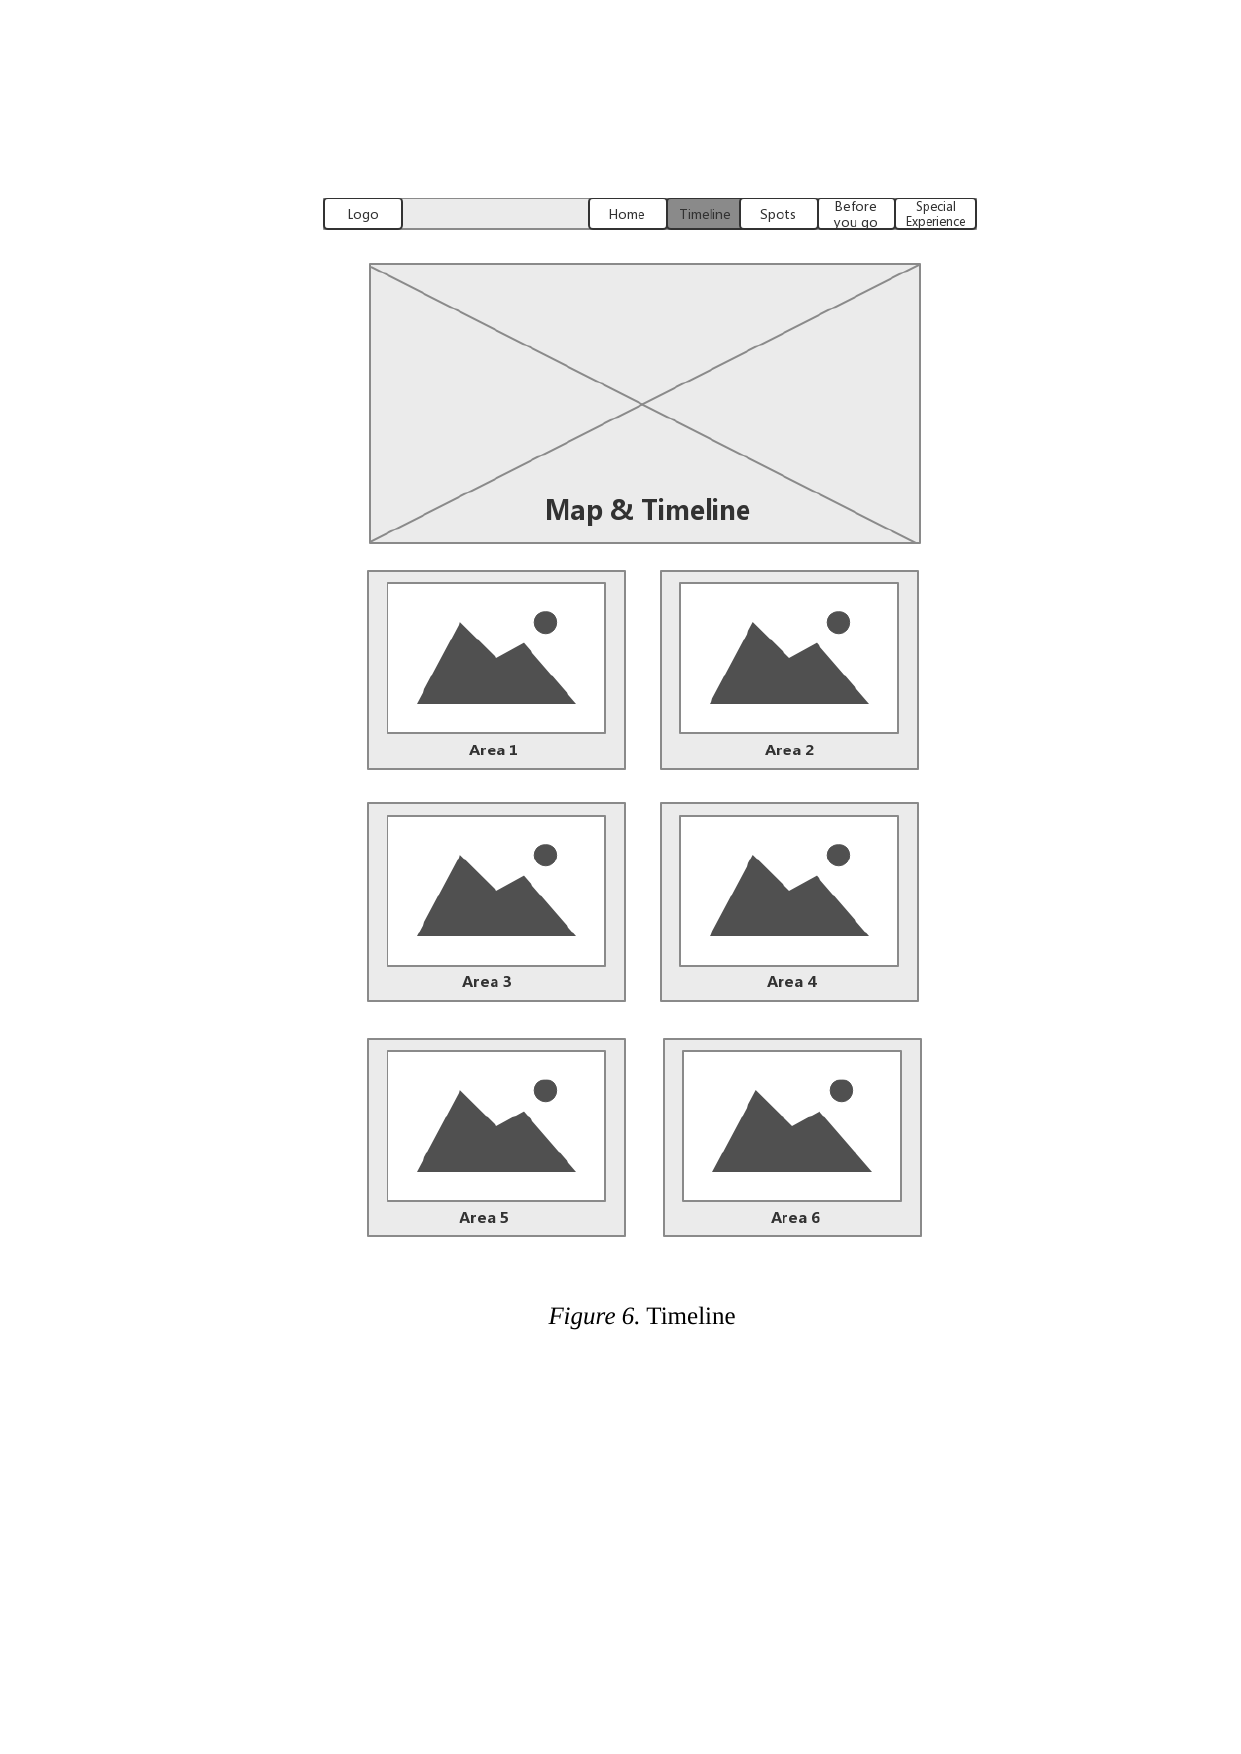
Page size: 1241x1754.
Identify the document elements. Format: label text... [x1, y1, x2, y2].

list Figure 6. Timeline [231, 1299, 1053, 1332]
picture [277, 162, 1007, 1268]
